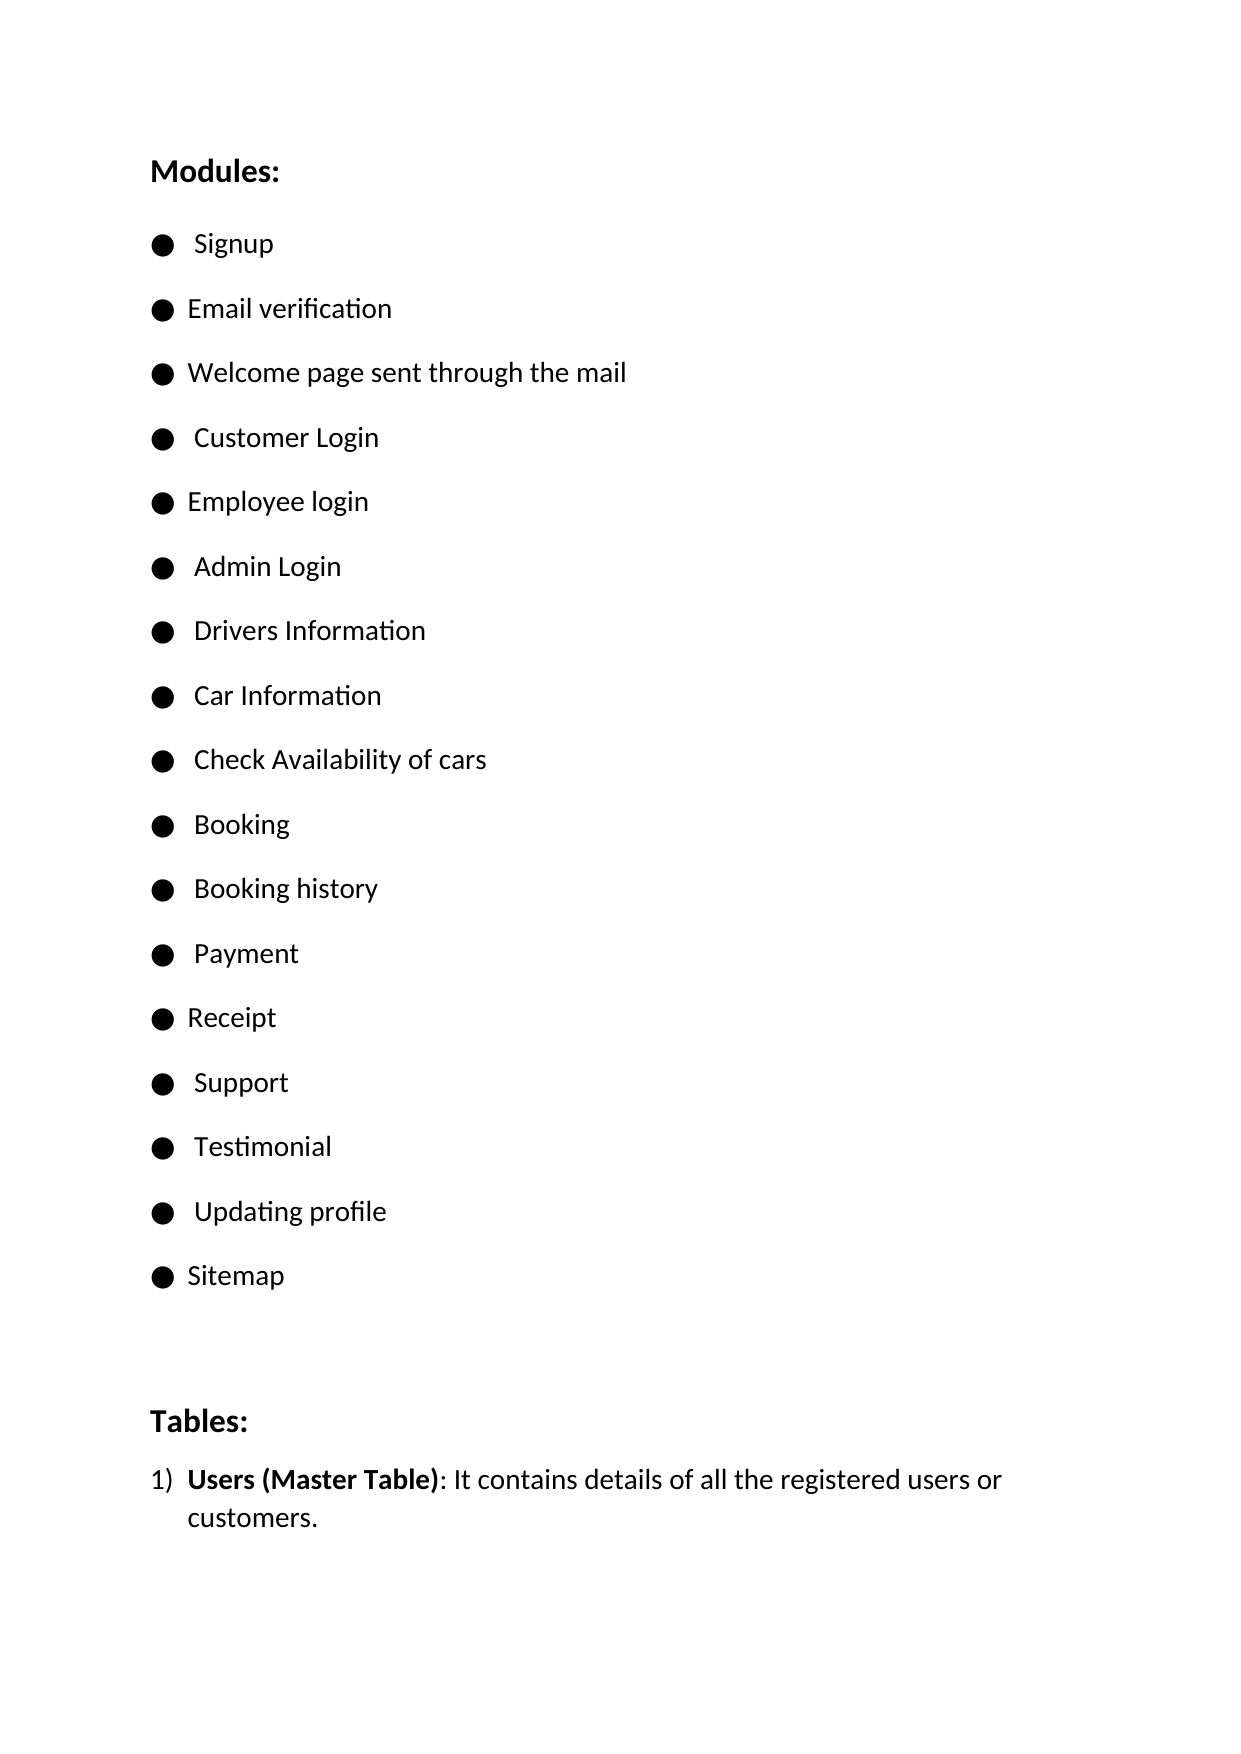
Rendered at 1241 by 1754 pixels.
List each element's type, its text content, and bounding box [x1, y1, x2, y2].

list Updating profile [150, 1178, 1090, 1238]
list Testimonial [150, 1113, 1090, 1173]
list Receipt [150, 984, 1090, 1044]
text Tables: [150, 1400, 1090, 1441]
list Email verification [150, 275, 1090, 335]
list Drivers Information [150, 597, 1090, 657]
list Users (Master Table): It contains details of all the registered users or customers. [150, 1461, 1090, 1535]
list Welcome page sent through the mail [150, 339, 1090, 399]
list Signup [150, 211, 1090, 270]
list Sitemap [150, 1242, 1090, 1302]
list Employee login [150, 468, 1090, 528]
list Customer Login [150, 404, 1090, 464]
list Check Availability of cars [150, 726, 1090, 786]
list Payment [150, 920, 1090, 980]
list Car Information [150, 662, 1090, 722]
list Support [150, 1049, 1090, 1109]
list Admin Login [150, 533, 1090, 593]
list Booking [150, 791, 1090, 851]
text Modules: [150, 150, 1090, 191]
list Booking history [150, 855, 1090, 915]
